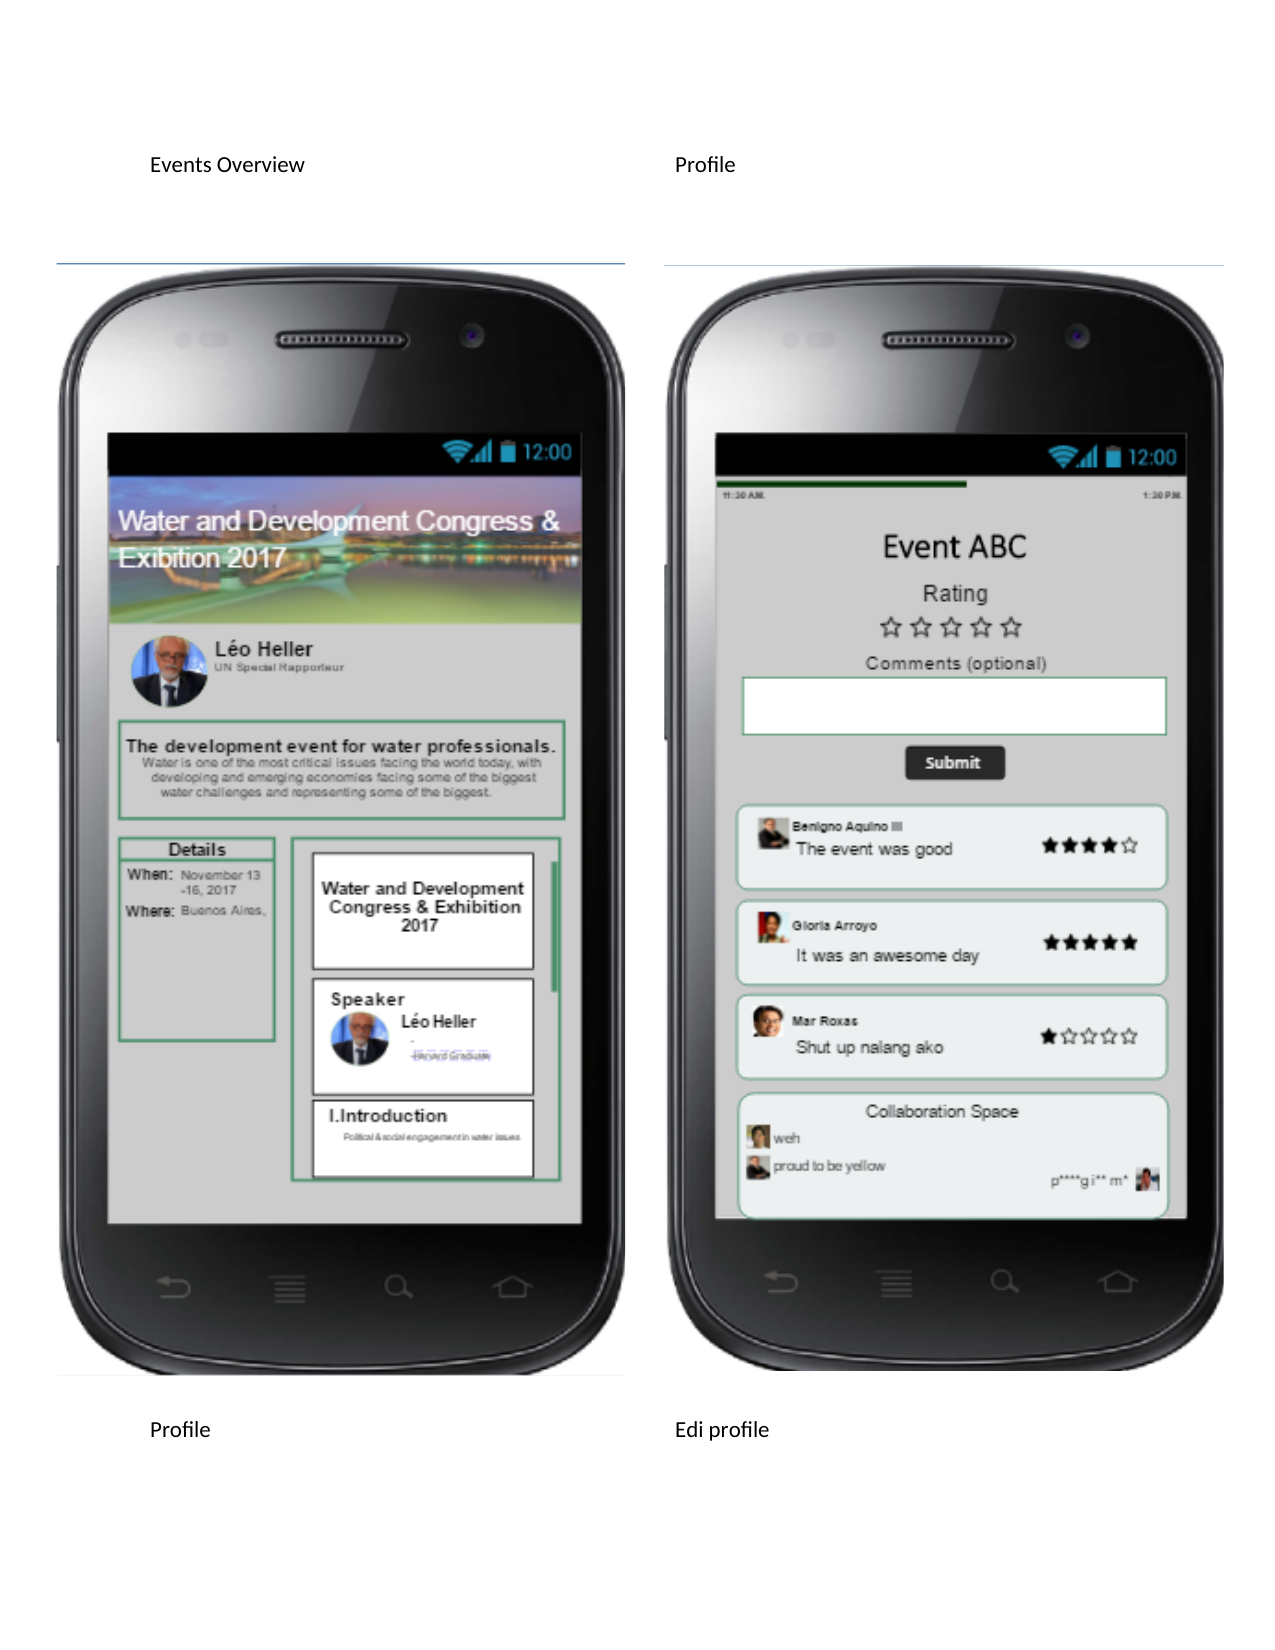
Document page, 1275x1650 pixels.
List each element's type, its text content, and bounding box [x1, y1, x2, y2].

text Profile Edi profile [150, 384, 1125, 1443]
picture [56, 263, 626, 1375]
text Events Overview Profile [150, 150, 1125, 178]
picture [664, 265, 1224, 1371]
